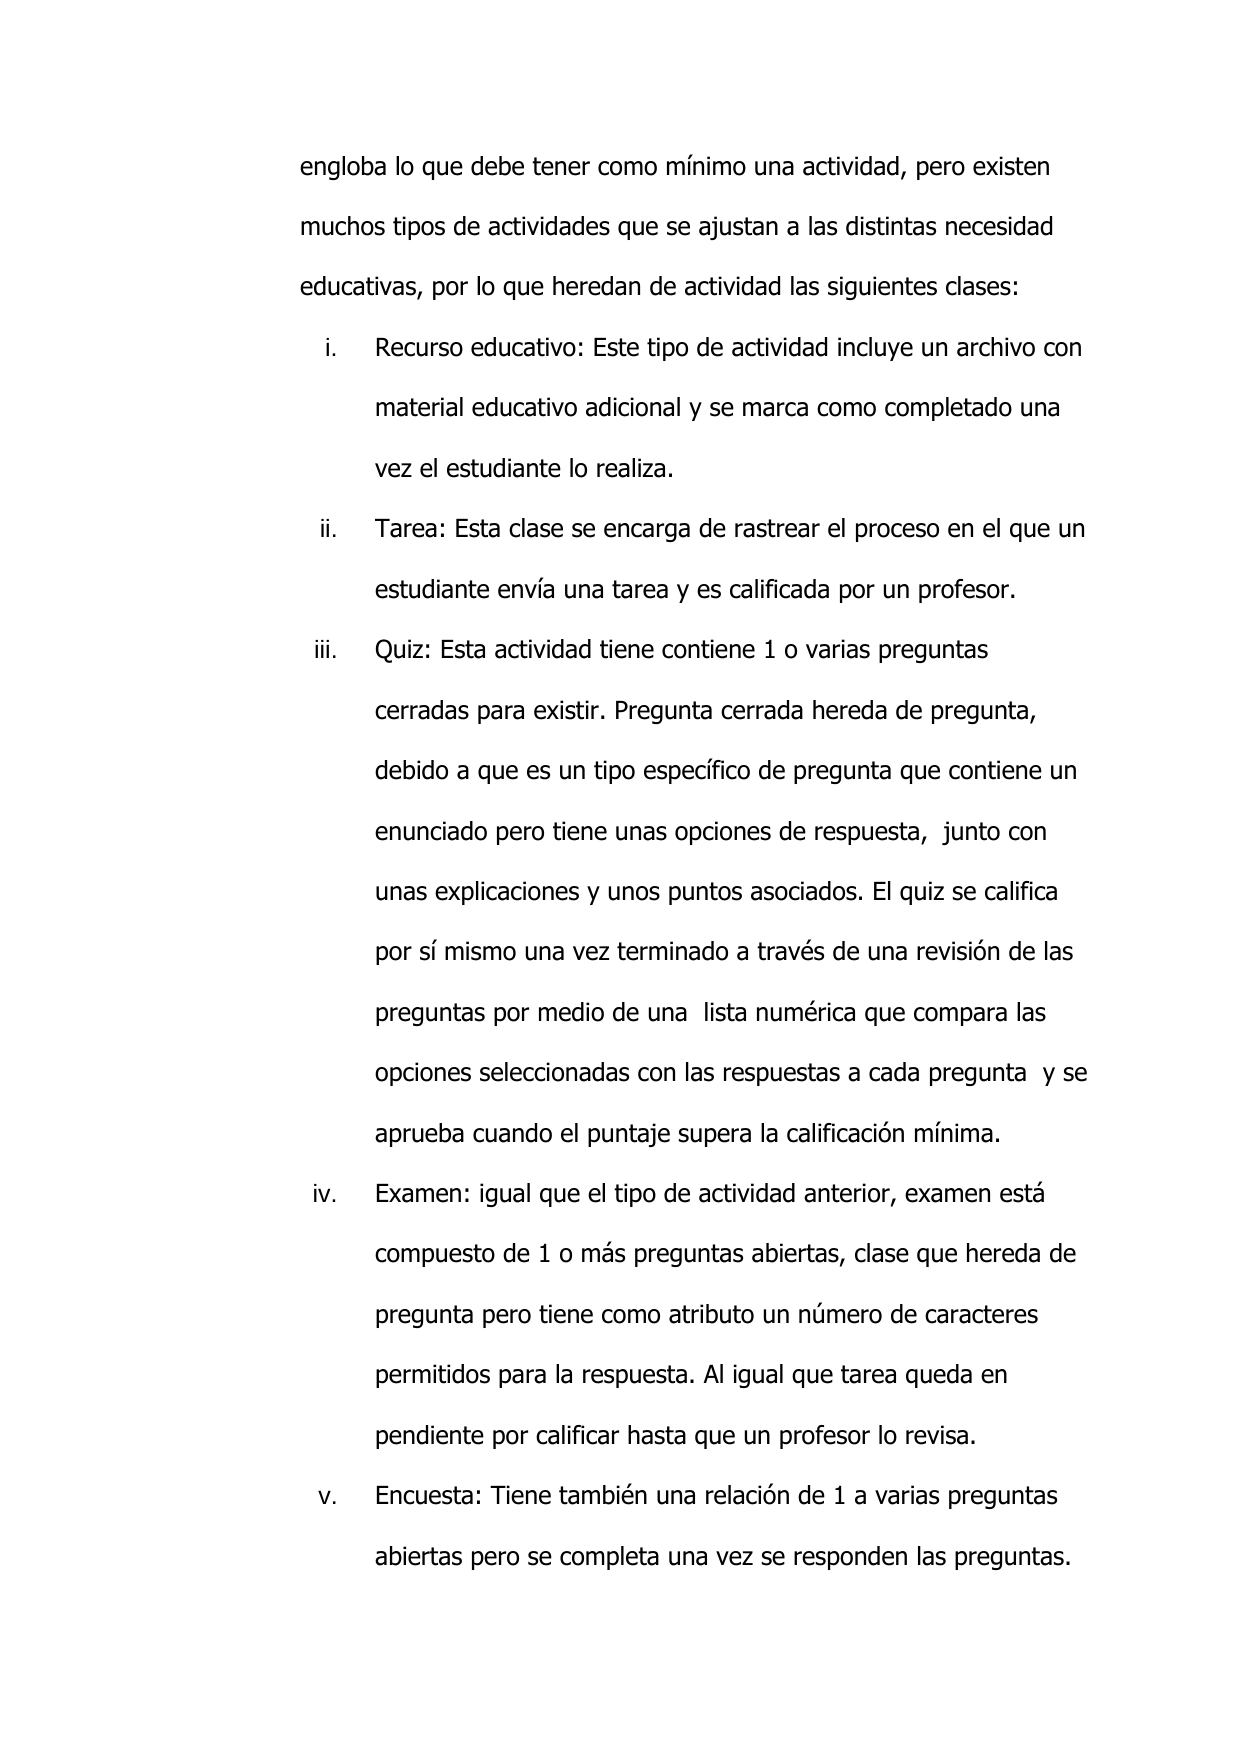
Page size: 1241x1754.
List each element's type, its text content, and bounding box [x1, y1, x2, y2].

list Quiz: Esta actividad tiene contiene 1 o varias preguntas cerradas para existir. Pregunta cerrada hereda de pregunta, debido a que es un tipo específico de pregunta que contiene un enunciado pero tiene unas opciones de respuesta, junto con unas explicaciones y unos puntos asociados. El quiz se califica por sí mismo una vez terminado a través de una revisión de las preguntas por medio de una lista numérica que compara las opciones seleccionadas con las respuestas a cada pregunta y se aprueba cuando el puntaje supera la calificación mínima. [337, 633, 1090, 1147]
list Encuesta: Tiene también una relación de 1 a varias preguntas abiertas pero se completa una vez se responden las preguntas. [337, 1479, 1090, 1570]
list Tarea: Esta clase se encarga de rastrear el proceso en el que un estudiante envía una tarea y es calificada por un profesor. [337, 513, 1090, 603]
list Recurso educativo: Este tipo de actividad incluye un archivo con material educativo adicional y se marca como completado una vez el estudiante lo realiza. [337, 331, 1090, 482]
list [262, 150, 1090, 301]
list Examen: igual que el tipo de actividad anterior, examen está compuesto de 1 o más preguntas abiertas, clase que hereda de pregunta pero tiene como atributo un número de caracteres permitidos para la respuesta. Al igual que tarea queda en pendiente por calificar hasta que un profesor lo revisa. [337, 1177, 1090, 1449]
